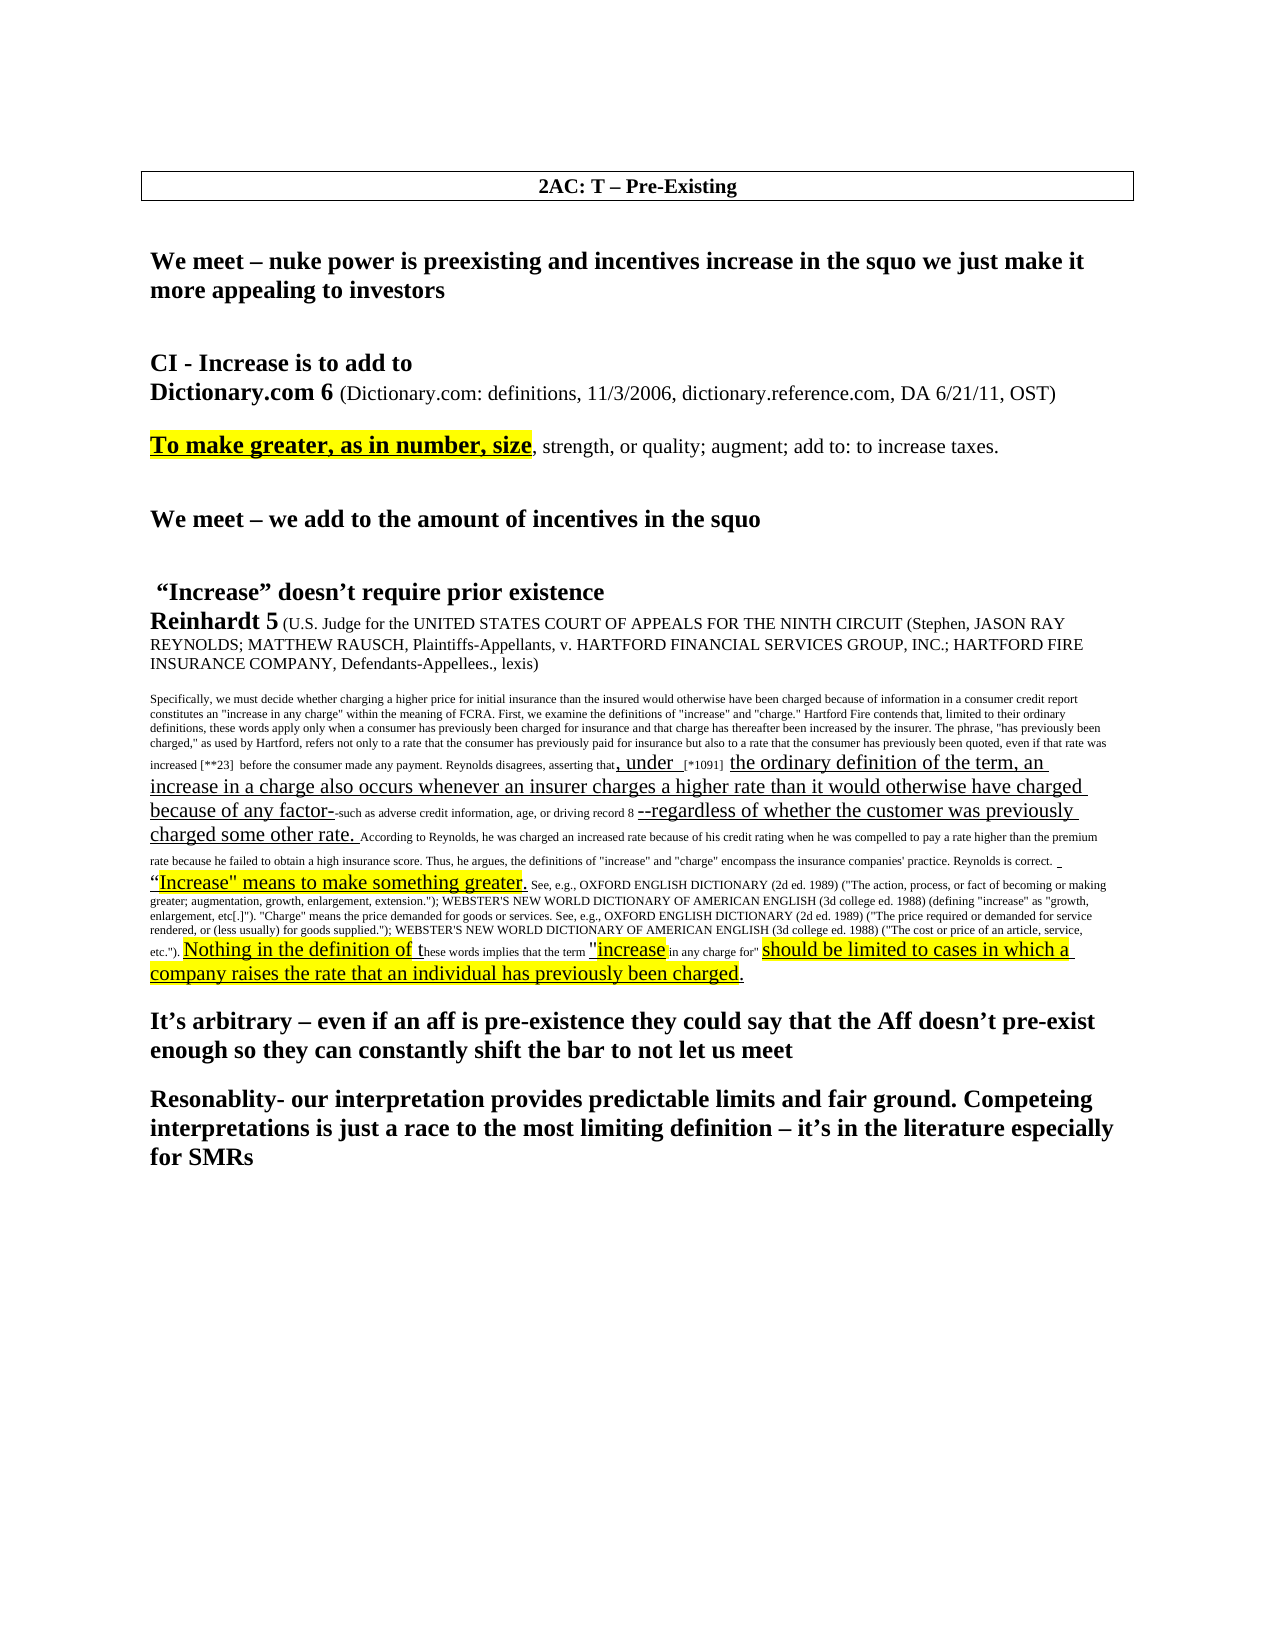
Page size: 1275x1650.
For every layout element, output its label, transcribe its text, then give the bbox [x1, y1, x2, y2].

subtitle We meet – we add to the amount of incentives in the squo [150, 504, 1125, 532]
subtitle CI - Increase is to add to [150, 348, 1125, 377]
text Dictionary.com 6 (Dictionary.com: definitions, 11/3/2006, dictionary.reference.com, DA 6/21/11, OST) [150, 377, 1125, 406]
subtitle It’s arbitrary – even if an aff is pre-existence they could say that the Aff doesn’t pre-exist enough so they can constantly shift the bar to not let us meet [150, 1006, 1125, 1064]
text To make greater, as in number, size, strength, or quality; augment; add to: to increase taxes. [532, 430, 1110, 459]
subtitle We meet – nuke power is preexisting and incentives increase in the squo we just make it more appealing to investors [150, 246, 1125, 303]
text Specifically, we must decide whether charging a higher price for initial insurance than the insured would otherwise have been charged because of information in a consumer credit report constitutes an "increase in any charge" within the meaning of FCRA. First, we examine the definitions of "increase" and "charge." Hartford Fire contends that, limited to their ordinary definitions, these words apply only when a consumer has previously been charged for insurance and that charge has thereafter been increased by the insurer. The phrase, "has previously been charged," as used by Hartford, refers not only to a rate that the consumer has previously paid for insurance but also to a rate that the consumer has previously been quoted, even if that rate was increased [**23] before the consumer made any payment. Reynolds disagrees, asserting that, under [*1091] the ordinary definition of the term, an increase in a charge also occurs whenever an insurer charges a higher rate than it would otherwise have charged because of any factor--such as adverse credit information, age, or driving record 8 --regardless of whether the customer was previously charged some other rate. According to Reynolds, he was charged an increased rate because of his credit rating when he was compelled to pay a rate higher than the premium rate because he failed to obtain a high insurance score. Thus, he argues, the definitions of "increase" and "charge" encompass the insurance companies' practice. Reynolds is correct. “Increase" means to make something greater. See, e.g., OXFORD ENGLISH DICTIONARY (2d ed. 1989) ("The action, process, or fact of becoming or making greater; augmentation, growth, enlargement, extension."); WEBSTER'S NEW WORLD DICTIONARY OF AMERICAN ENGLISH (3d college ed. 1988) (defining "increase" as "growth, enlargement, etc[.]"). "Charge" means the price demanded for goods or services. See, e.g., OXFORD ENGLISH DICTIONARY (2d ed. 1989) ("The price required or demanded for service rendered, or (less usually) for goods supplied."); WEBSTER'S NEW WORLD DICTIONARY OF AMERICAN ENGLISH (3d college ed. 1988) ("The cost or price of an article, service, etc."). Nothing in the definition of these words implies that the term "increase in any charge for" should be limited to cases in which a company raises the rate that an individual has previously been charged. [150, 692, 1110, 985]
subtitle Resonablity- our interpretation provides predictable limits and fair ground. Competeing interpretations is just a race to the most limiting definition – it’s in the literature especially for SMRs [150, 1084, 1125, 1171]
text Reinhardt 5 (U.S. Judge for the UNITED STATES COURT OF APPEALS FOR THE NINTH CIRCUIT (Stephen, JASON RAY REYNOLDS; MATTHEW RAUSCH, Plaintiffs-Appellants, v. HARTFORD FINANCIAL SERVICES GROUP, INC.; HARTFORD FIRE INSURANCE COMPANY, Defendants-Appellees., lexis) [150, 606, 1125, 673]
subtitle “Increase” doesn’t require prior existence [150, 577, 1125, 606]
subtitle 2AC: T – Pre-Existing [142, 172, 1133, 200]
